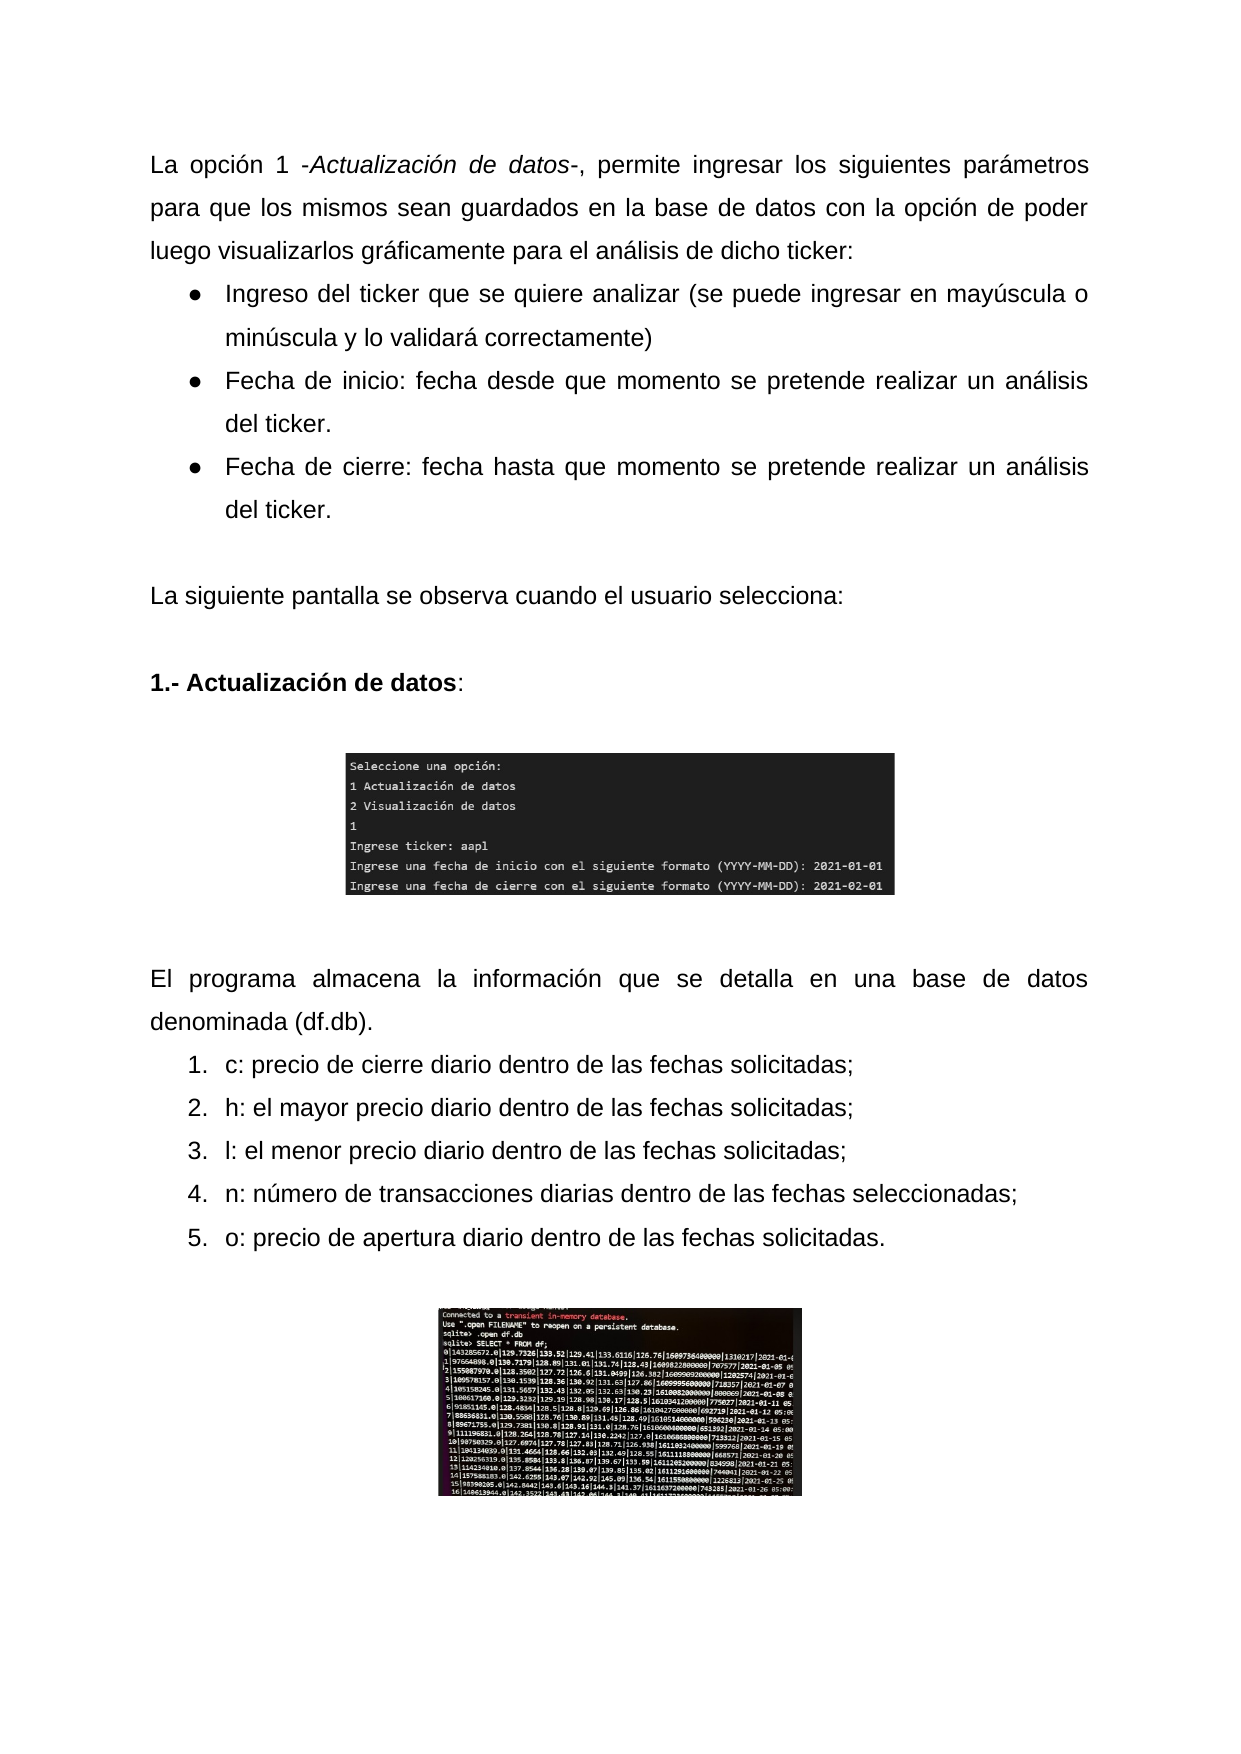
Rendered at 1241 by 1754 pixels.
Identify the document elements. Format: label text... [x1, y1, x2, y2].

list n: número de transacciones diarias dentro de las fechas seleccionadas; [187, 1179, 1090, 1208]
text El programa almacena la información que se detalla en una base de datos denominada (df.db). [150, 964, 1090, 1036]
list h: el mayor precio diario dentro de las fechas solicitadas; [187, 1093, 1090, 1122]
list Ingreso del ticker que se quiere analizar (se puede ingresar en mayúscula o minúscula y lo validará correctamente) [187, 279, 1090, 351]
picture [438, 1308, 802, 1496]
text La siguiente pantalla se observa cuando el usuario selecciona: [150, 581, 1090, 610]
text 1.- Actualización de datos: [150, 667, 1090, 696]
list Fecha de inicio: fecha desde que momento se pretende realizar un análisis del ticker. [187, 366, 1090, 437]
picture [345, 753, 895, 895]
list l: el menor precio diario dentro de las fechas solicitadas; [187, 1136, 1090, 1165]
list c: precio de cierre diario dentro de las fechas solicitadas; [187, 1050, 1090, 1079]
list Fecha de cierre: fecha hasta que momento se pretende realizar un análisis del ticker. [187, 452, 1090, 524]
list o: precio de apertura diario dentro de las fechas solicitadas. [187, 1222, 1090, 1251]
text La opción 1 -Actualización de datos-, permite ingresar los siguientes parámetros para que los mismos sean guardados en la base de datos con la opción de poder luego visualizarlos gráficamente para el análisis de dicho ticker: [150, 150, 1090, 265]
